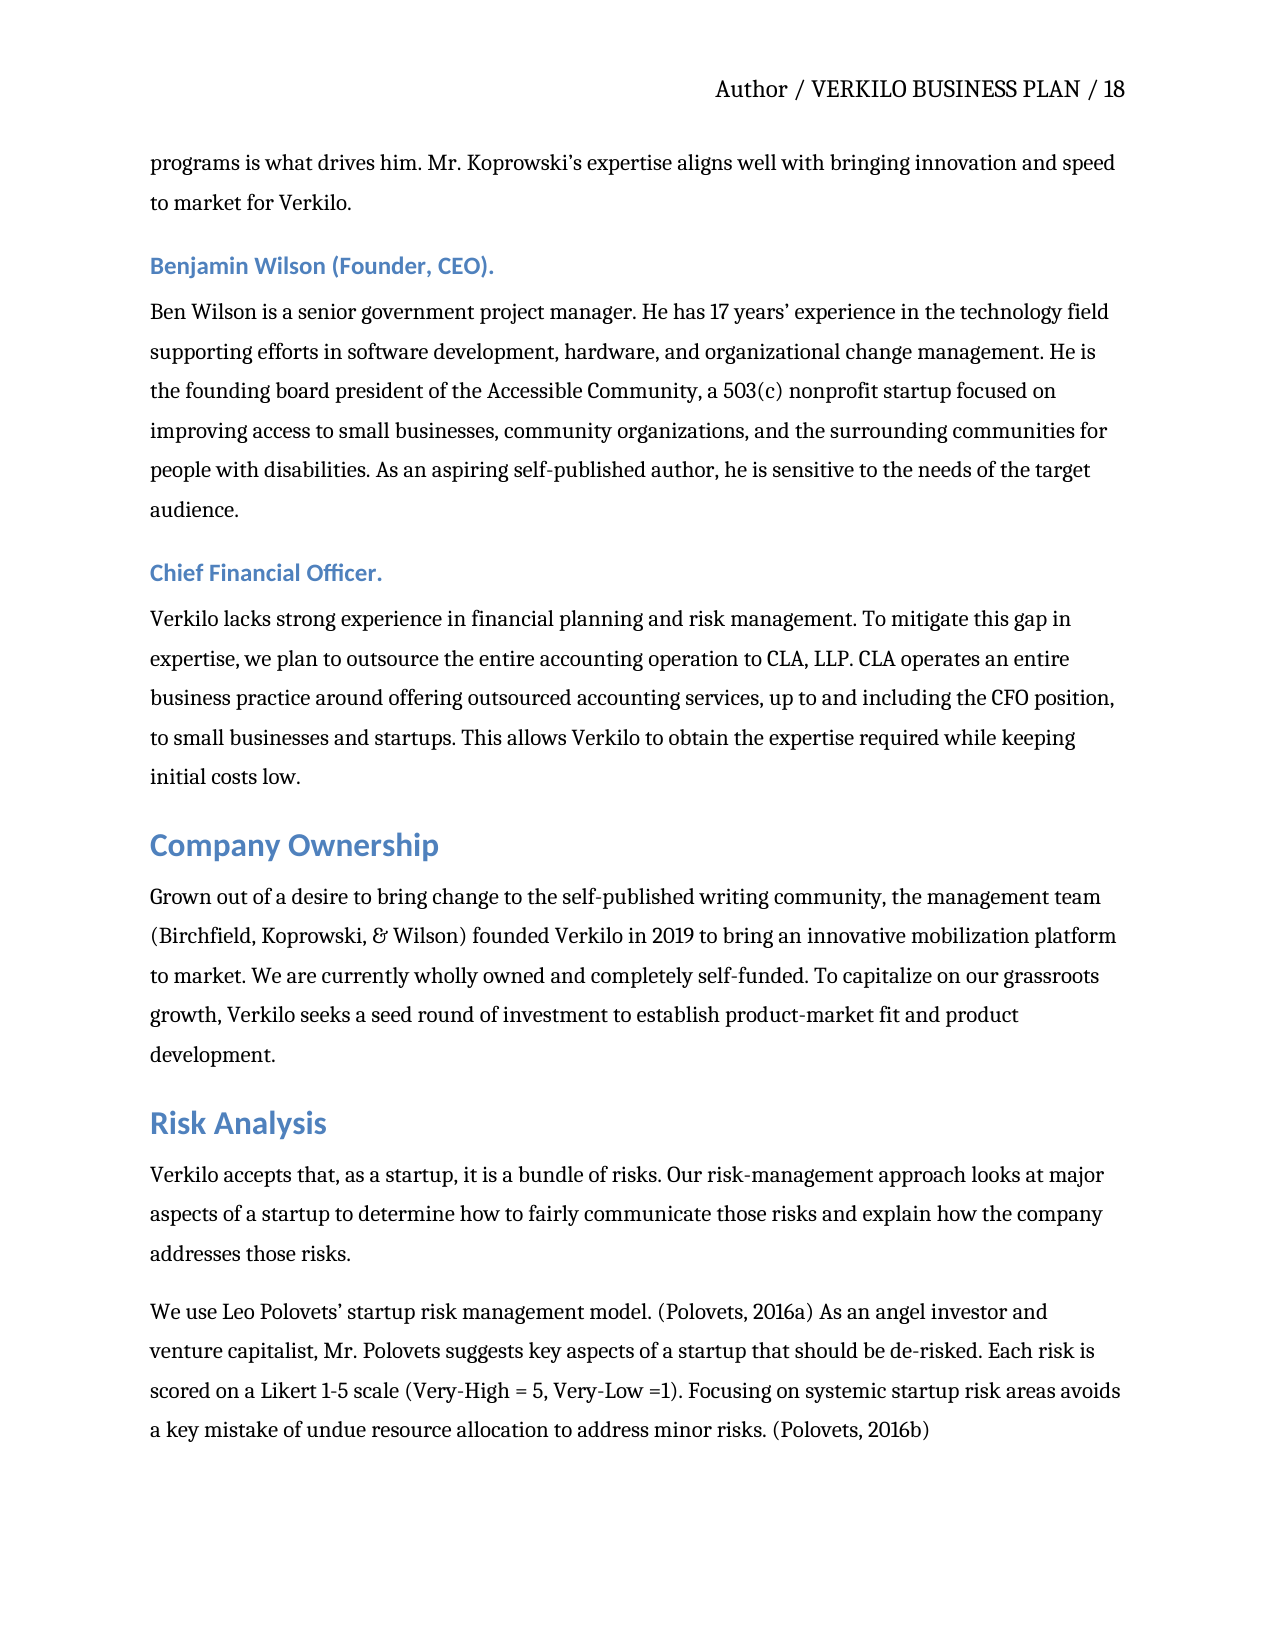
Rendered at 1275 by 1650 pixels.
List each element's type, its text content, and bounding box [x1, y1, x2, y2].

subtitle Company Ownership [150, 824, 1125, 865]
text Grown out of a desire to bring change to the self-published writing community, the management team (Birchfield, Koprowski, & Wilson) founded Verkilo in 2019 to bring an innovative mobilization platform to market. We are currently wholly owned and completely self-funded. To capitalize on our grassroots growth, Verkilo seeks a seed round of investment to establish product-market fit and product development. [150, 884, 1125, 1068]
subtitle Chief Financial Officer. [150, 557, 1125, 587]
subtitle Risk Analysis [150, 1102, 1125, 1143]
subtitle Benjamin Wilson (Founder, CEO). [150, 250, 1125, 280]
text We use Leo Polovets’ startup risk management model. (Polovets, 2016a) As an angel investor and venture capitalist, Mr. Polovets suggests key aspects of a startup that should be de-risked. Each risk is scored on a Likert 1-5 scale (Very-High = 5, Very-Low =1). Focusing on systemic startup risk areas avoids a key mistake of undue resource allocation to address minor risks. (Polovets, 2016b) [150, 1299, 1125, 1443]
text Verkilo lacks strong experience in financial planning and risk management. To mitigate this gap in expertise, we plan to outsource the entire accounting operation to CLA, LLP. CLA operates an entire business practice around offering outsourced accounting services, up to and including the CFO position, to small businesses and startups. This allows Verkilo to obtain the expertise required while keeping initial costs low. [150, 606, 1125, 790]
text Verkilo accepts that, as a startup, it is a bundle of risks. Our risk-management approach looks at major aspects of a startup to determine how to fairly communicate those risks and explain how the company addresses those risks. [150, 1161, 1125, 1267]
text Ben Wilson is a senior government project manager. He has 17 years’ experience in the technology field supporting efforts in software development, hardware, and organizational change management. He is the founding board president of the Accessible Community, a 503(c) nonprofit startup focused on improving access to small businesses, community organizations, and the surrounding communities for people with disabilities. As an aspiring self-published author, he is sensitive to the needs of the target audience. [150, 299, 1125, 523]
